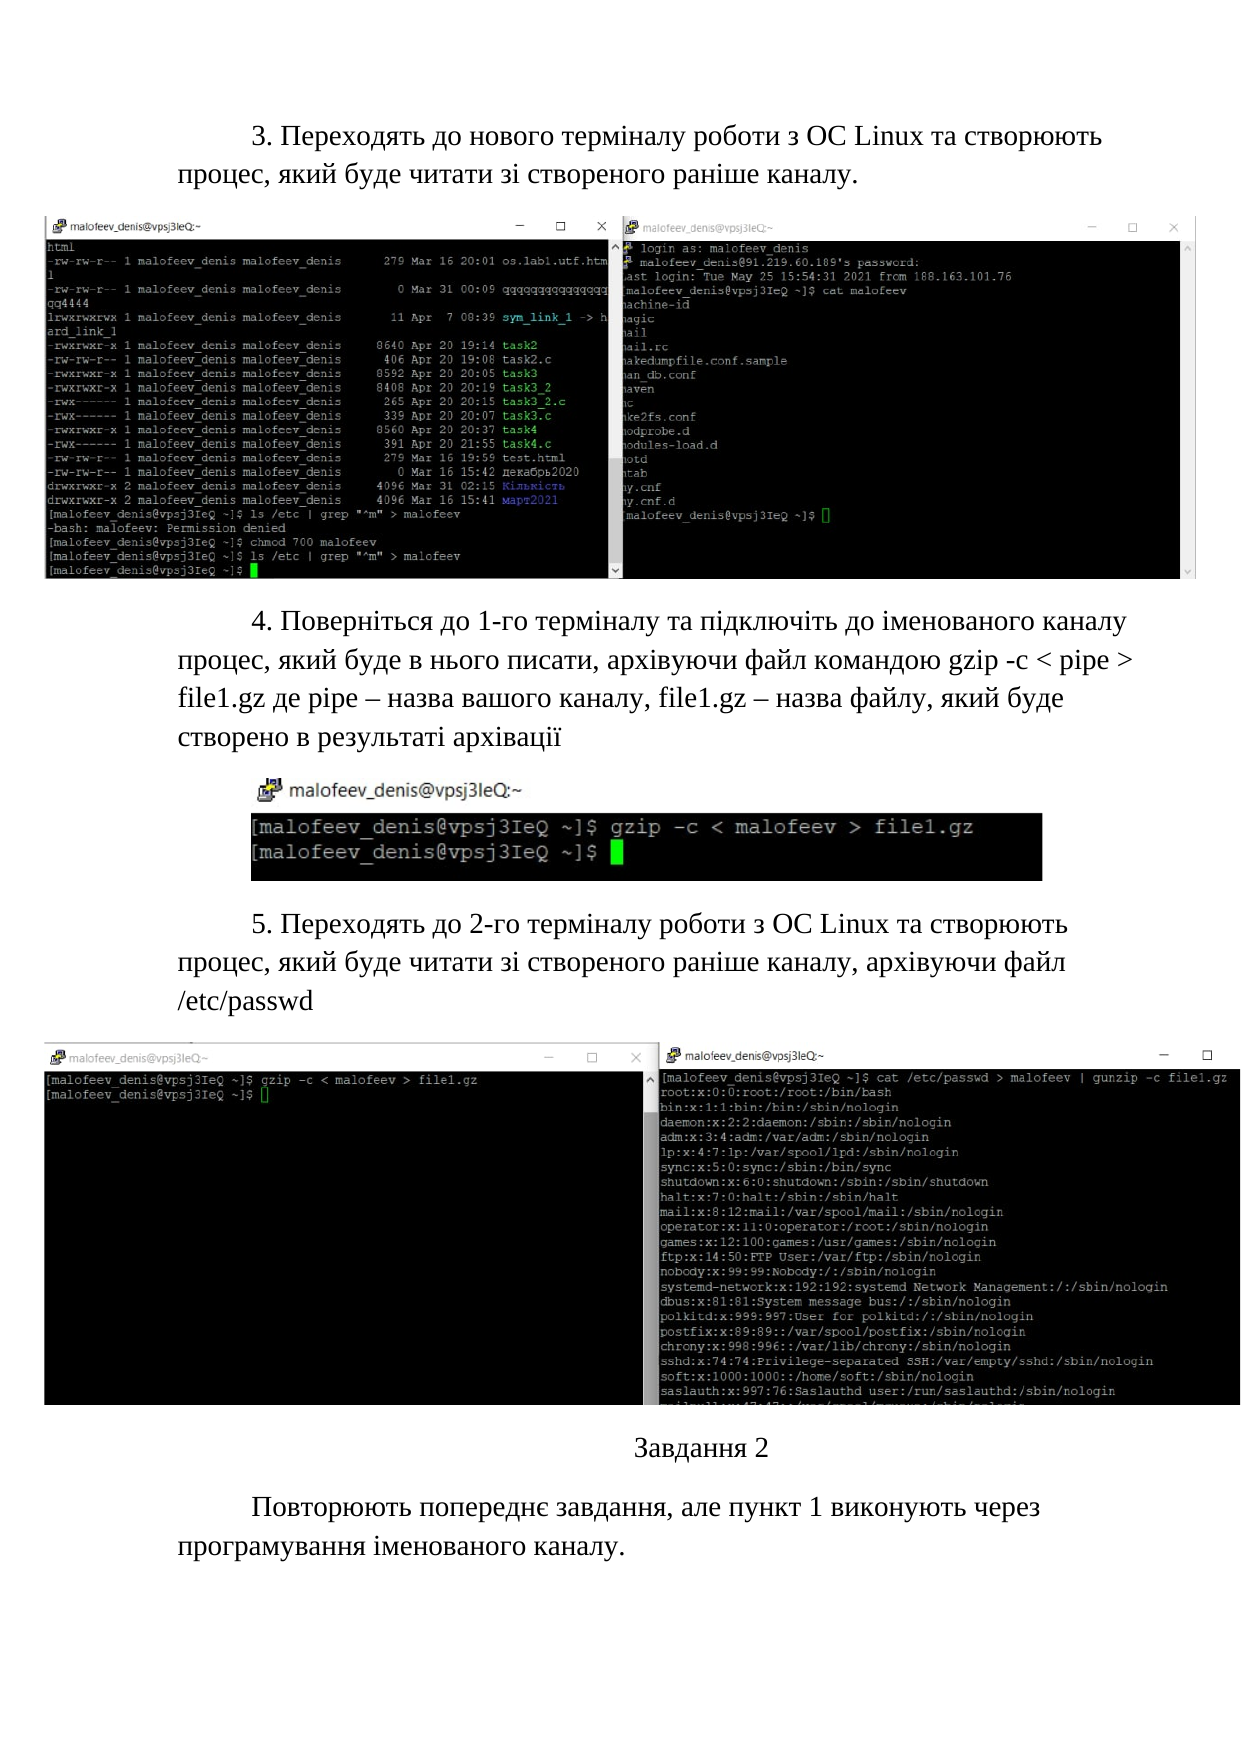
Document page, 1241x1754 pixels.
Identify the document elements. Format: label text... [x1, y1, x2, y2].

text Завдання 2 [177, 1430, 1152, 1463]
text 4. Поверніться до 1-го терміналу та підключіть до іменованого каналу процес, який буде в нього писати, архівуючи файл командою gzip -c < pipe > file1.gz де pipe – назва вашого каналу, file1.gz – назва файлу, який буде створено в результаті архівації [177, 603, 1152, 753]
text 3. Переходять до нового терміналу роботи з ОС Linux та створюють процес, який буде читати зі створеного раніше каналу. [177, 118, 1152, 190]
picture [44, 1042, 1241, 1405]
text Повторюють попереднє завдання, але пункт 1 виконують через програмування іменованого каналу. [177, 1489, 1152, 1561]
text 5. Переходять до 2-го терміналу роботи з ОС Linux та створюють процес, який буде читати зі створеного раніше каналу, архівуючи файл /etc/passwd [177, 906, 1152, 1017]
picture [251, 778, 1043, 881]
picture [44, 216, 1196, 579]
